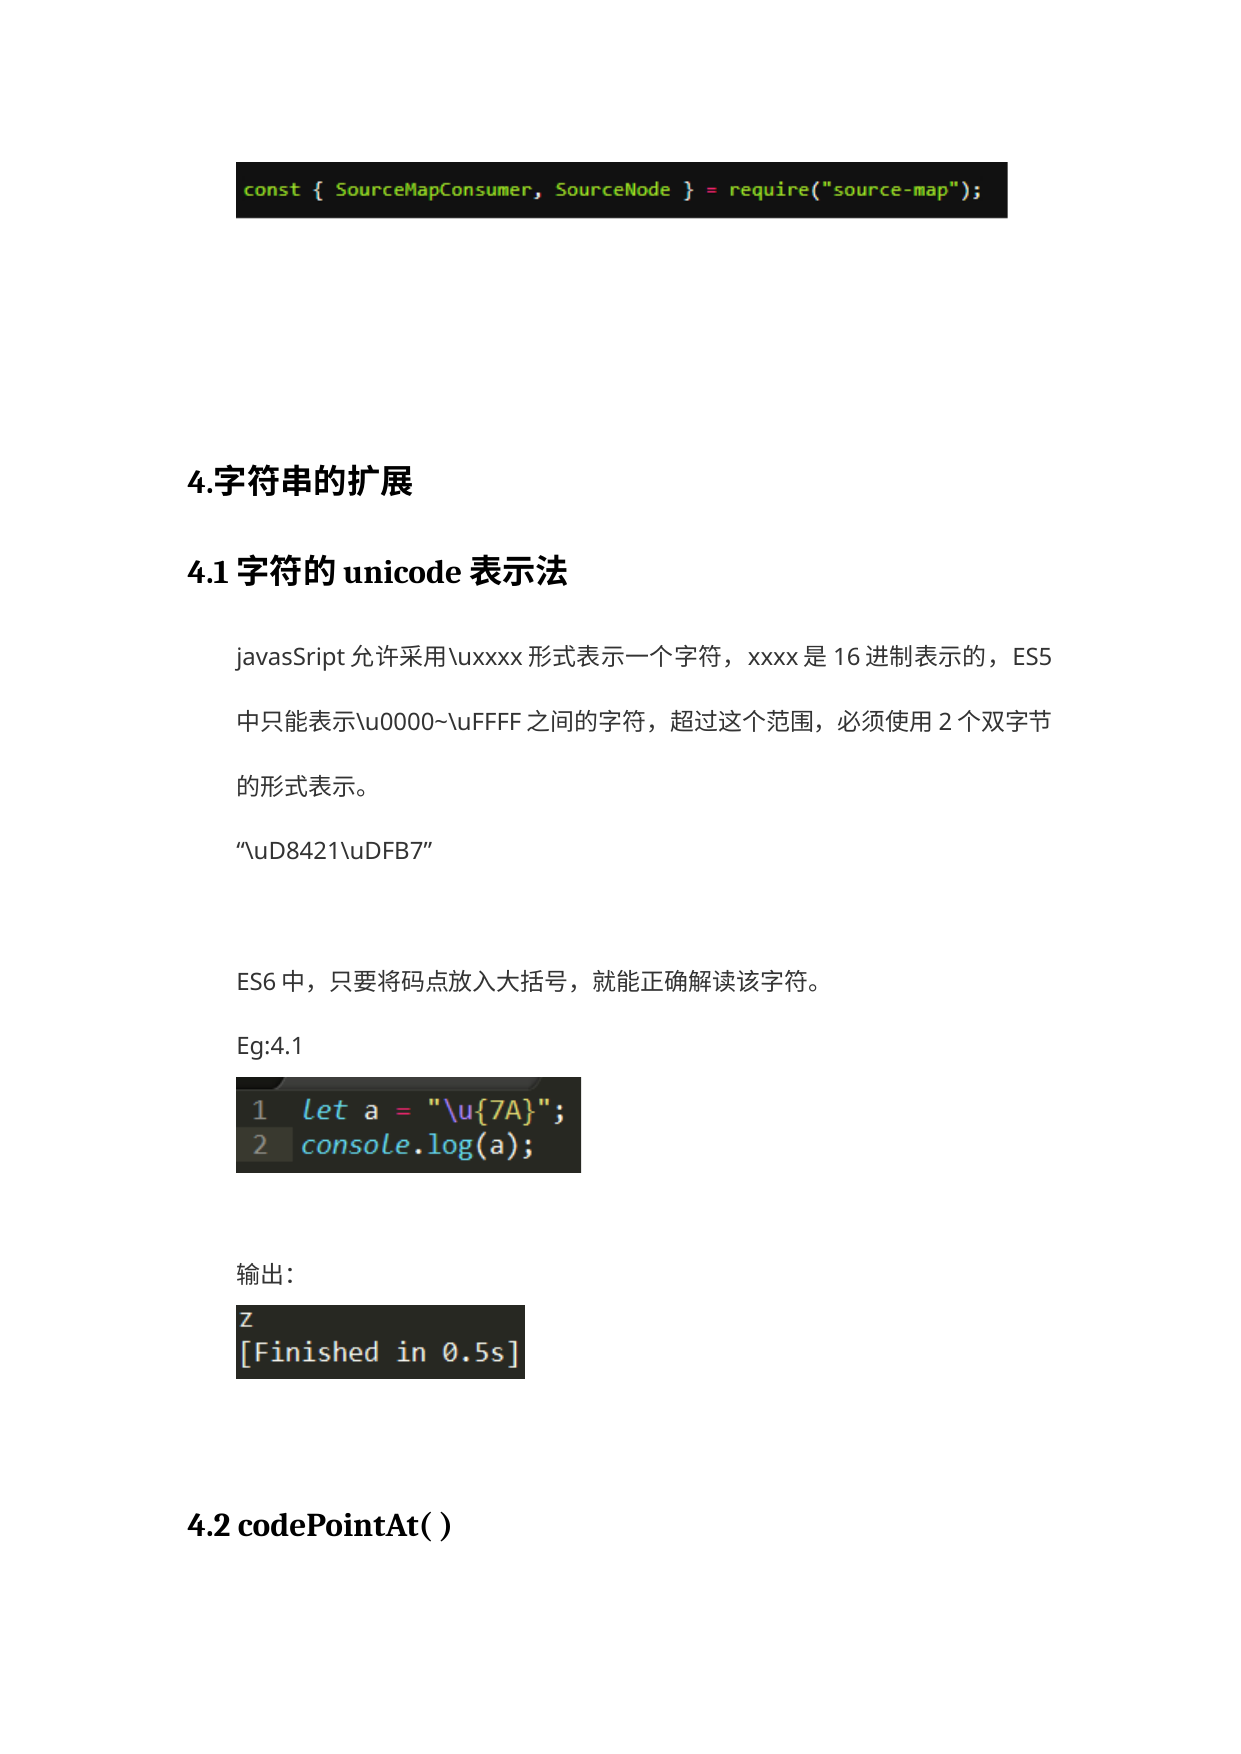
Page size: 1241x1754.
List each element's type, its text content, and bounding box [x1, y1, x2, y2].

list ES6中，只要将码点放入大括号，就能正确解读该字符。 [236, 948, 1053, 1013]
list Eg:4.1 [236, 1013, 1053, 1078]
list javasSript允许采用\uxxxx形式表示一个字符，xxxx是16进制表示的，ES5中只能表示\u0000~\uFFFF之间的字符，超过这个范围，必须使用2个双字节的形式表示。 [236, 623, 1053, 818]
picture [236, 1305, 525, 1379]
list 输出： [236, 1240, 1053, 1305]
list “\uD8421\uDFB7” [236, 818, 1053, 883]
title 4.字符串的扩展 [187, 447, 1053, 512]
picture [236, 162, 1008, 220]
picture [236, 1077, 582, 1173]
subtitle 4.2 codePointAt( ) [187, 1493, 1053, 1558]
subtitle 4.1 字符的unicode表示法 [187, 537, 1053, 602]
